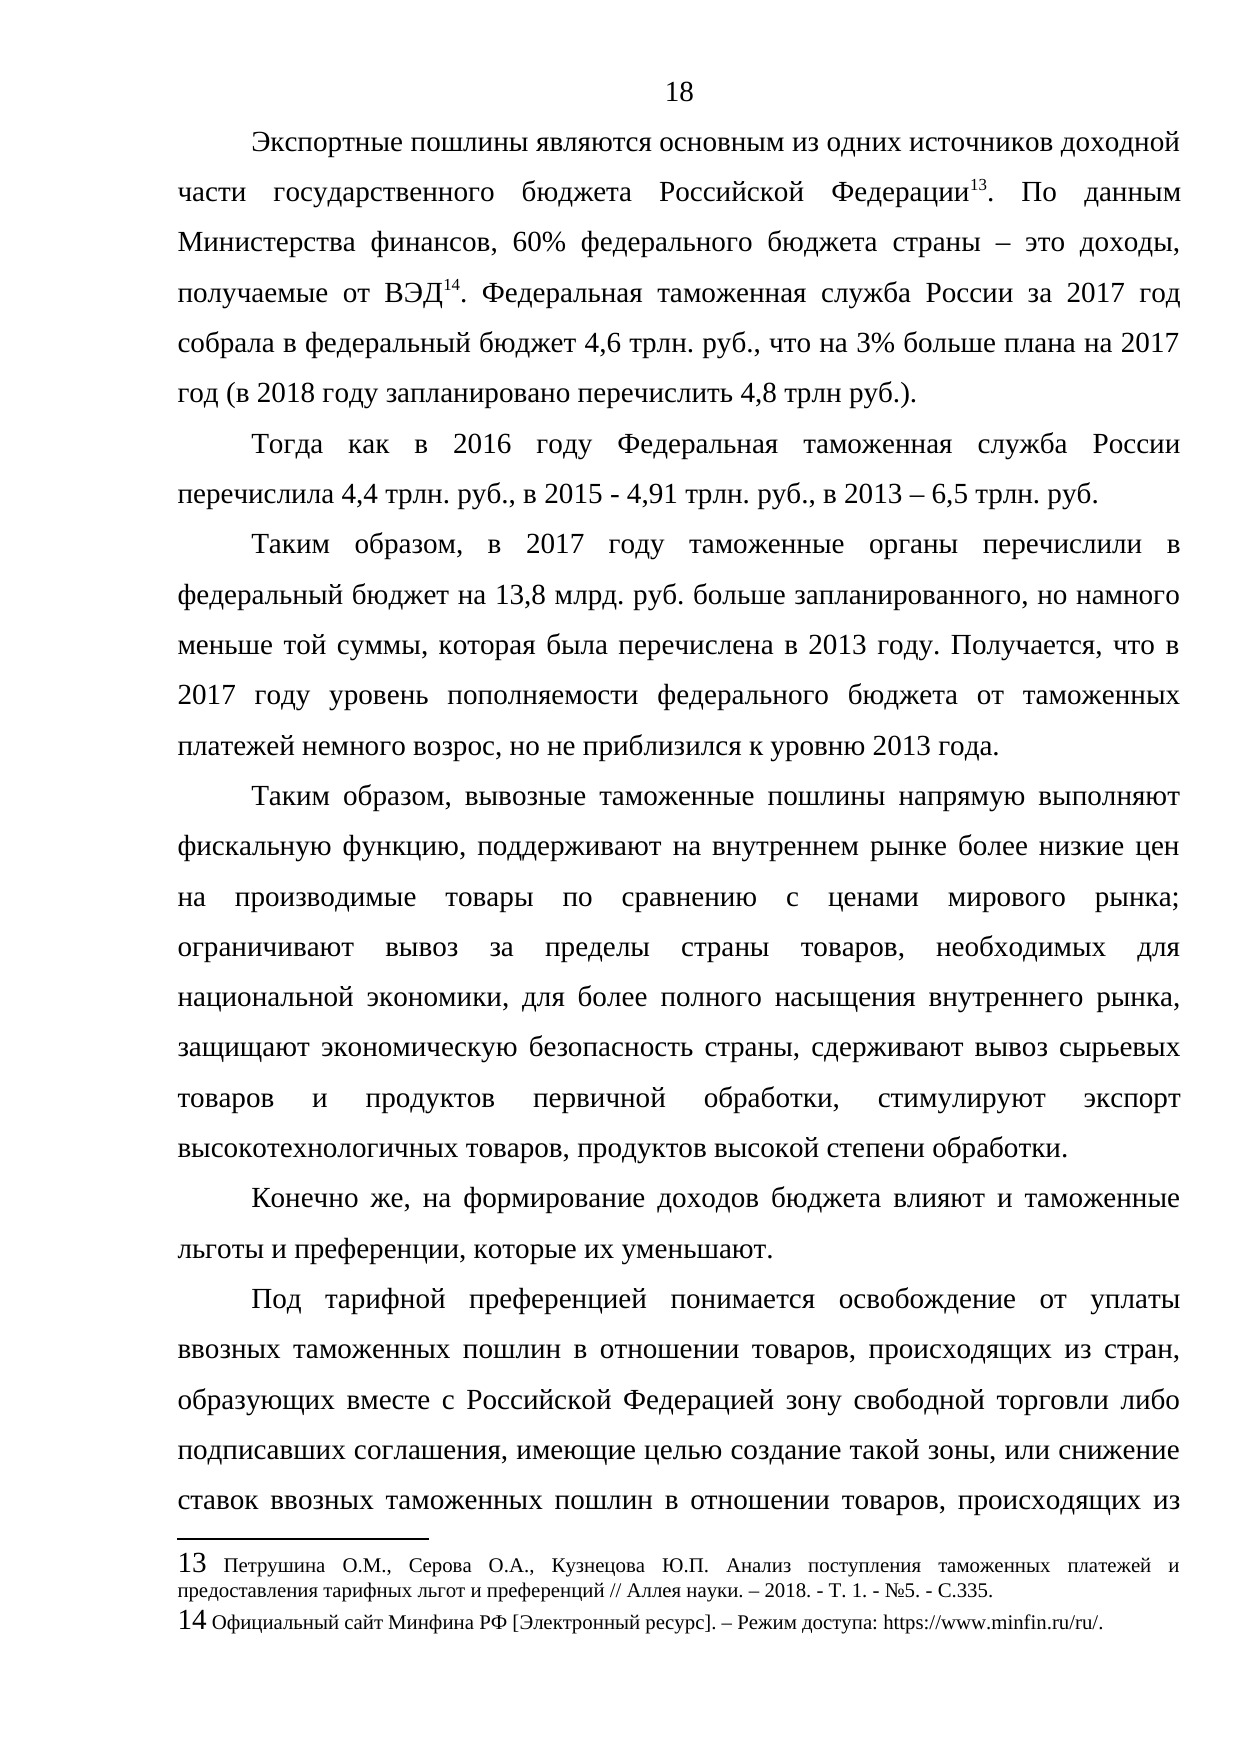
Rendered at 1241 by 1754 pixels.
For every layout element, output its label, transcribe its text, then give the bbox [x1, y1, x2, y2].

text Тогда как в 2016 году Федеральная таможенная служба России перечислила 4,4 трлн. руб., в 2015 - 4,91 трлн. руб., в 2013 – 6,5 трлн. руб. [177, 426, 1181, 510]
text Таким образом, в 2017 году таможенные органы перечислили в федеральный бюджет на 13,8 млрд. руб. больше запланированного, но намного меньше той суммы, которая была перечислена в 2013 году. Получается, что в 2017 году уровень пополняемости федерального бюджета от таможенных платежей немного возрос, но не приблизился к уровню 2013 года. [177, 526, 1181, 761]
text Таким образом, вывозные таможенные пошлины напрямую выполняют фискальную функцию, поддерживают на внутреннем рынке более низкие цен на производимые товары по сравнению с ценами мирового рынка; ограничивают вывоз за пределы страны товаров, необходимых для национальной экономики, для более полного насыщения внутреннего рынка, защищают экономическую безопасность страны, сдерживают вывоз сырьевых товаров и продуктов первичной обработки, стимулируют экспорт высокотехнологичных товаров, продуктов высокой степени обработки. [177, 778, 1181, 1164]
text Конечно же, на формирование доходов бюджета влияют и таможенные льготы и преференции, которые их уменьшают. [177, 1181, 1181, 1264]
text Экспортные пошлины являются основным из одних источников доходной части государственного бюджета Российской Федерации. По данным Министерства финансов, 60% федерального бюджета страны – это доходы, получаемые от ВЭД. Федеральная таможенная служба России за 2017 год собрала в федеральный бюджет 4,6 трлн. руб., что на 3% больше плана на 2017 год (в 2018 году запланировано перечислить 4,8 трлн руб.). [177, 124, 1181, 409]
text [177, 1281, 1181, 1516]
